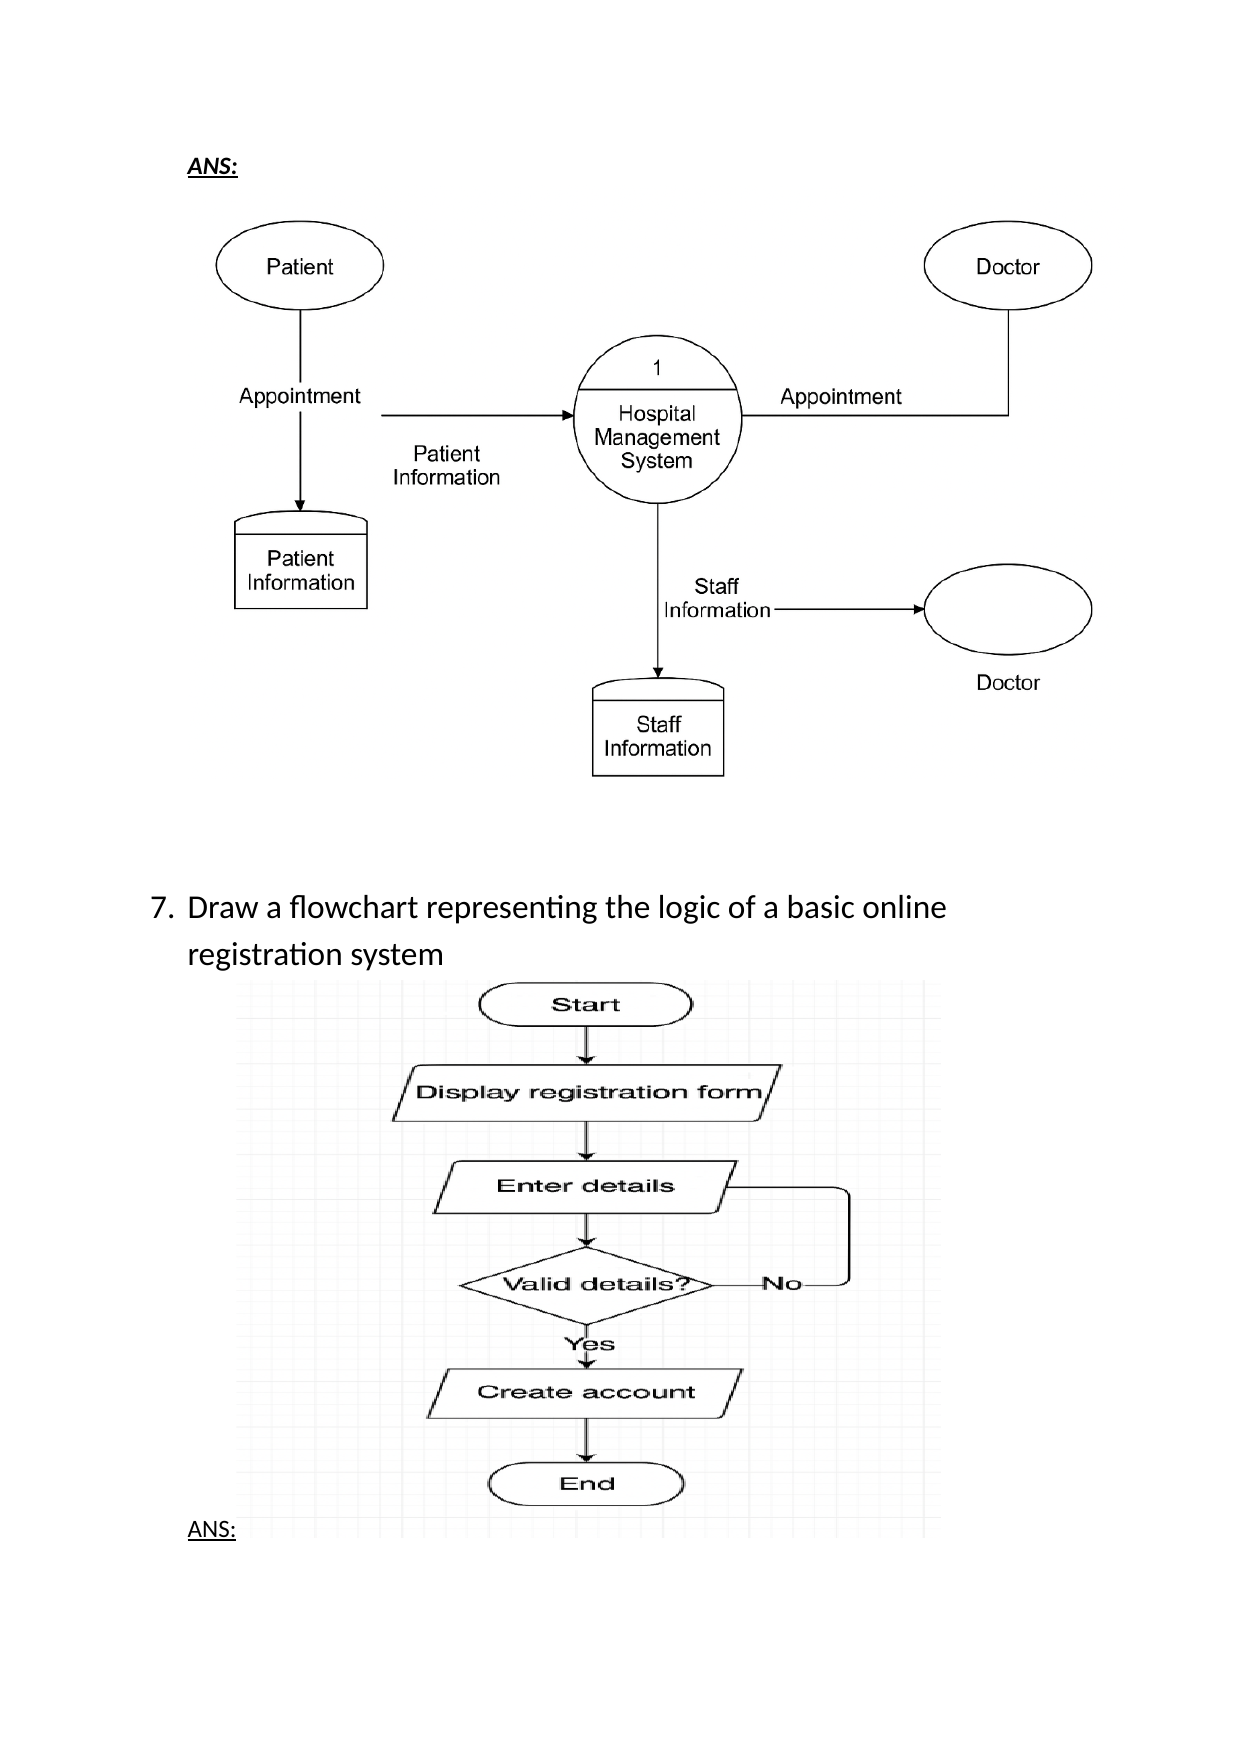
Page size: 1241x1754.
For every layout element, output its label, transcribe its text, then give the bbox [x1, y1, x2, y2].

picture [236, 980, 941, 1538]
list ANS: [187, 150, 1090, 181]
picture [187, 185, 1128, 779]
list Draw a flowchart representing the logic of a basic online registration system [150, 886, 1090, 974]
